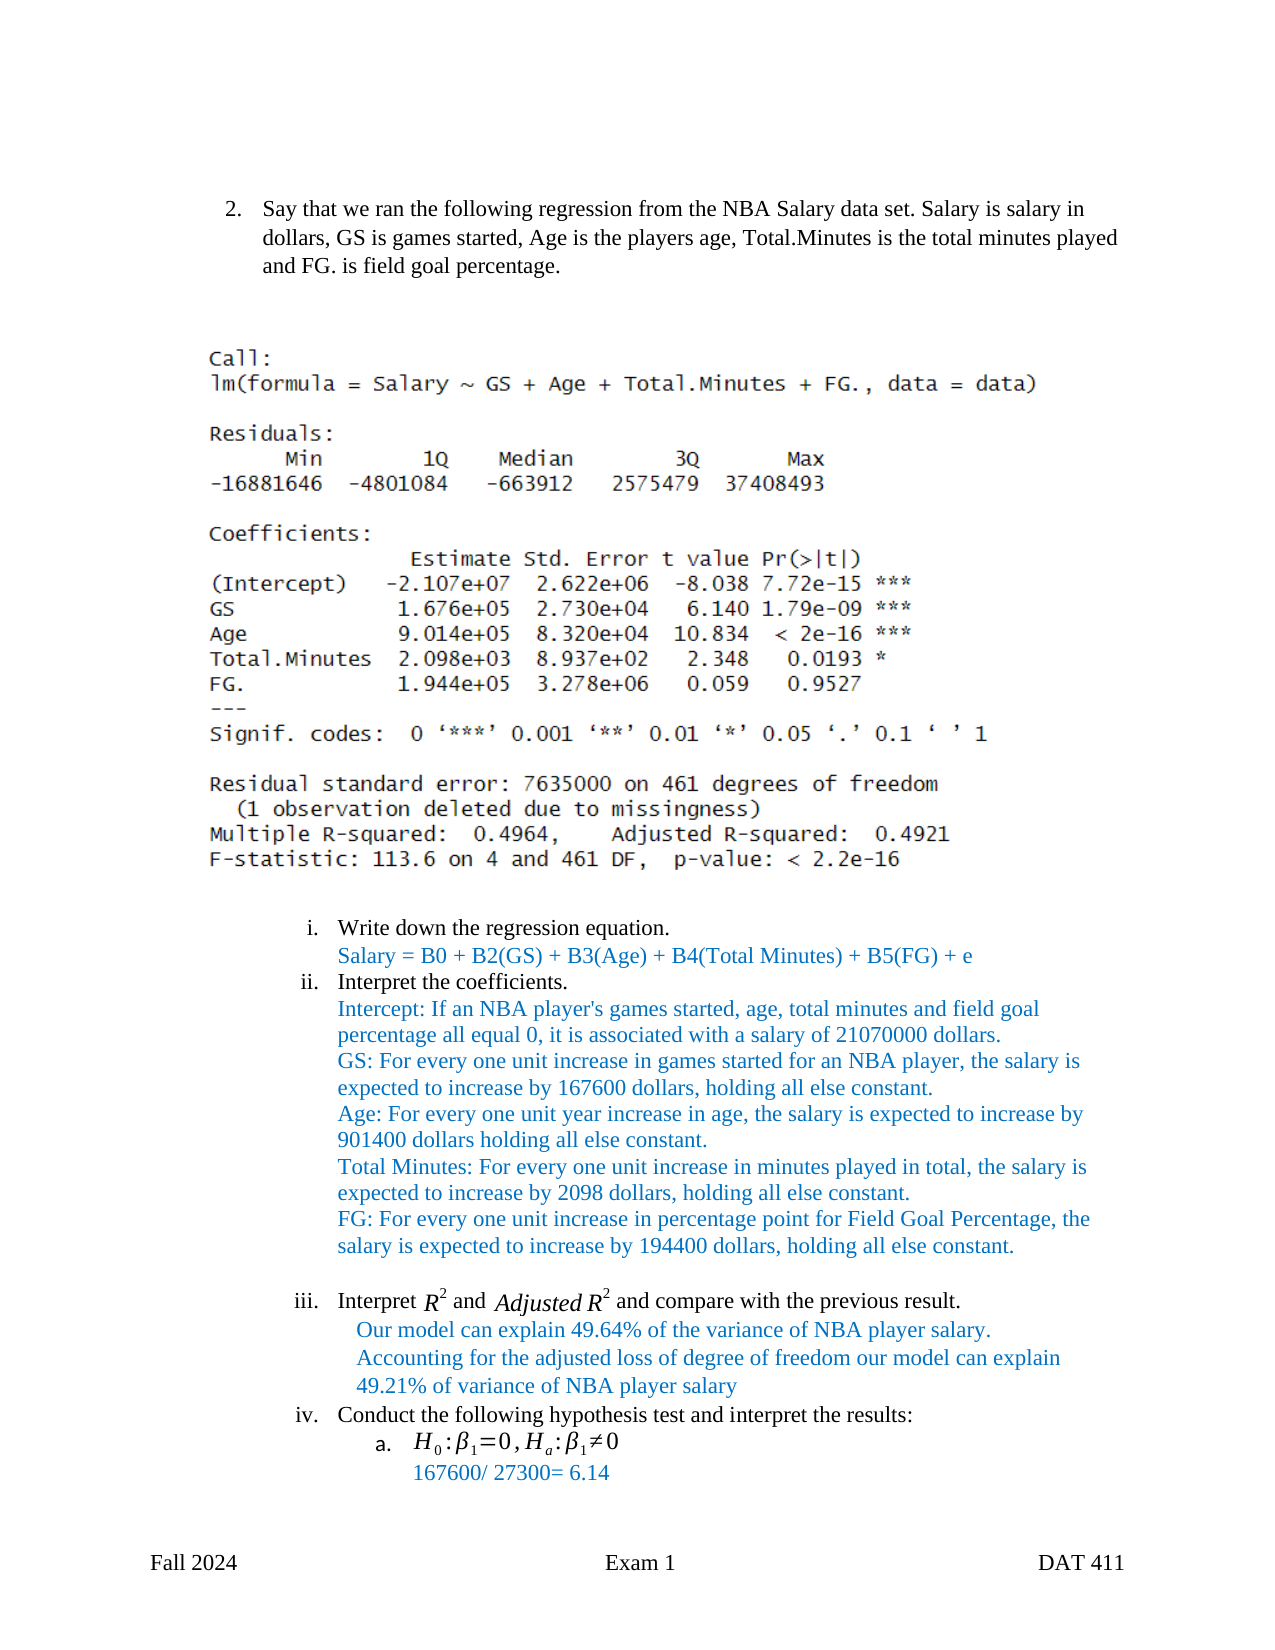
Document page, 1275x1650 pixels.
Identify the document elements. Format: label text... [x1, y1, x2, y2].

list Interpret and and compare with the previous result. [319, 1284, 1125, 1316]
list Say that we ran the following regression from the NBA Salary data set. Salary is salary in dollars, GS is games started, Age is the players age, Total.Minutes is the total minutes played and FG. is field goal percentage. [225, 195, 1125, 278]
list Accounting for the adjusted loss of degree of freedom our model can explain 49.21% of variance of NBA player salary [356, 1344, 1125, 1399]
list 167600/ 27300= 6.14 [412, 1459, 1125, 1485]
list Interpret the coefficients. [319, 968, 1125, 995]
list Salary = B0 + B2(GS) + B3(Age) + B4(Total Minutes) + B5(FG) + e [337, 942, 1125, 968]
list GS: For every one unit increase in games started for an NBA player, the salary is expected to increase by 167600 dollars, holding all else constant. [337, 1047, 1125, 1100]
list Intercept: If an NBA player's games started, age, total minutes and field goal percentage all equal 0, it is associated with a salary of 21070000 dollars. [337, 995, 1125, 1047]
list Write down the regression equation. [319, 913, 1125, 940]
list Conduct the following hypothesis test and interpret the results: [319, 1401, 1125, 1427]
list Age: For every one unit year increase in age, the salary is expected to increase by 901400 dollars holding all else constant. [337, 1100, 1125, 1153]
list Total Minutes: For every one unit increase in minutes played in total, the salary is expected to increase by 2098 dollars, holding all else constant. [337, 1153, 1125, 1206]
list Our model can explain 49.64% of the variance of NBA player salary. [356, 1316, 1125, 1342]
list FG: For every one unit increase in percentage point for Field Goal Percentage, the salary is expected to increase by 194400 dollars, holding all else constant. [337, 1206, 1125, 1258]
picture [203, 342, 1072, 895]
